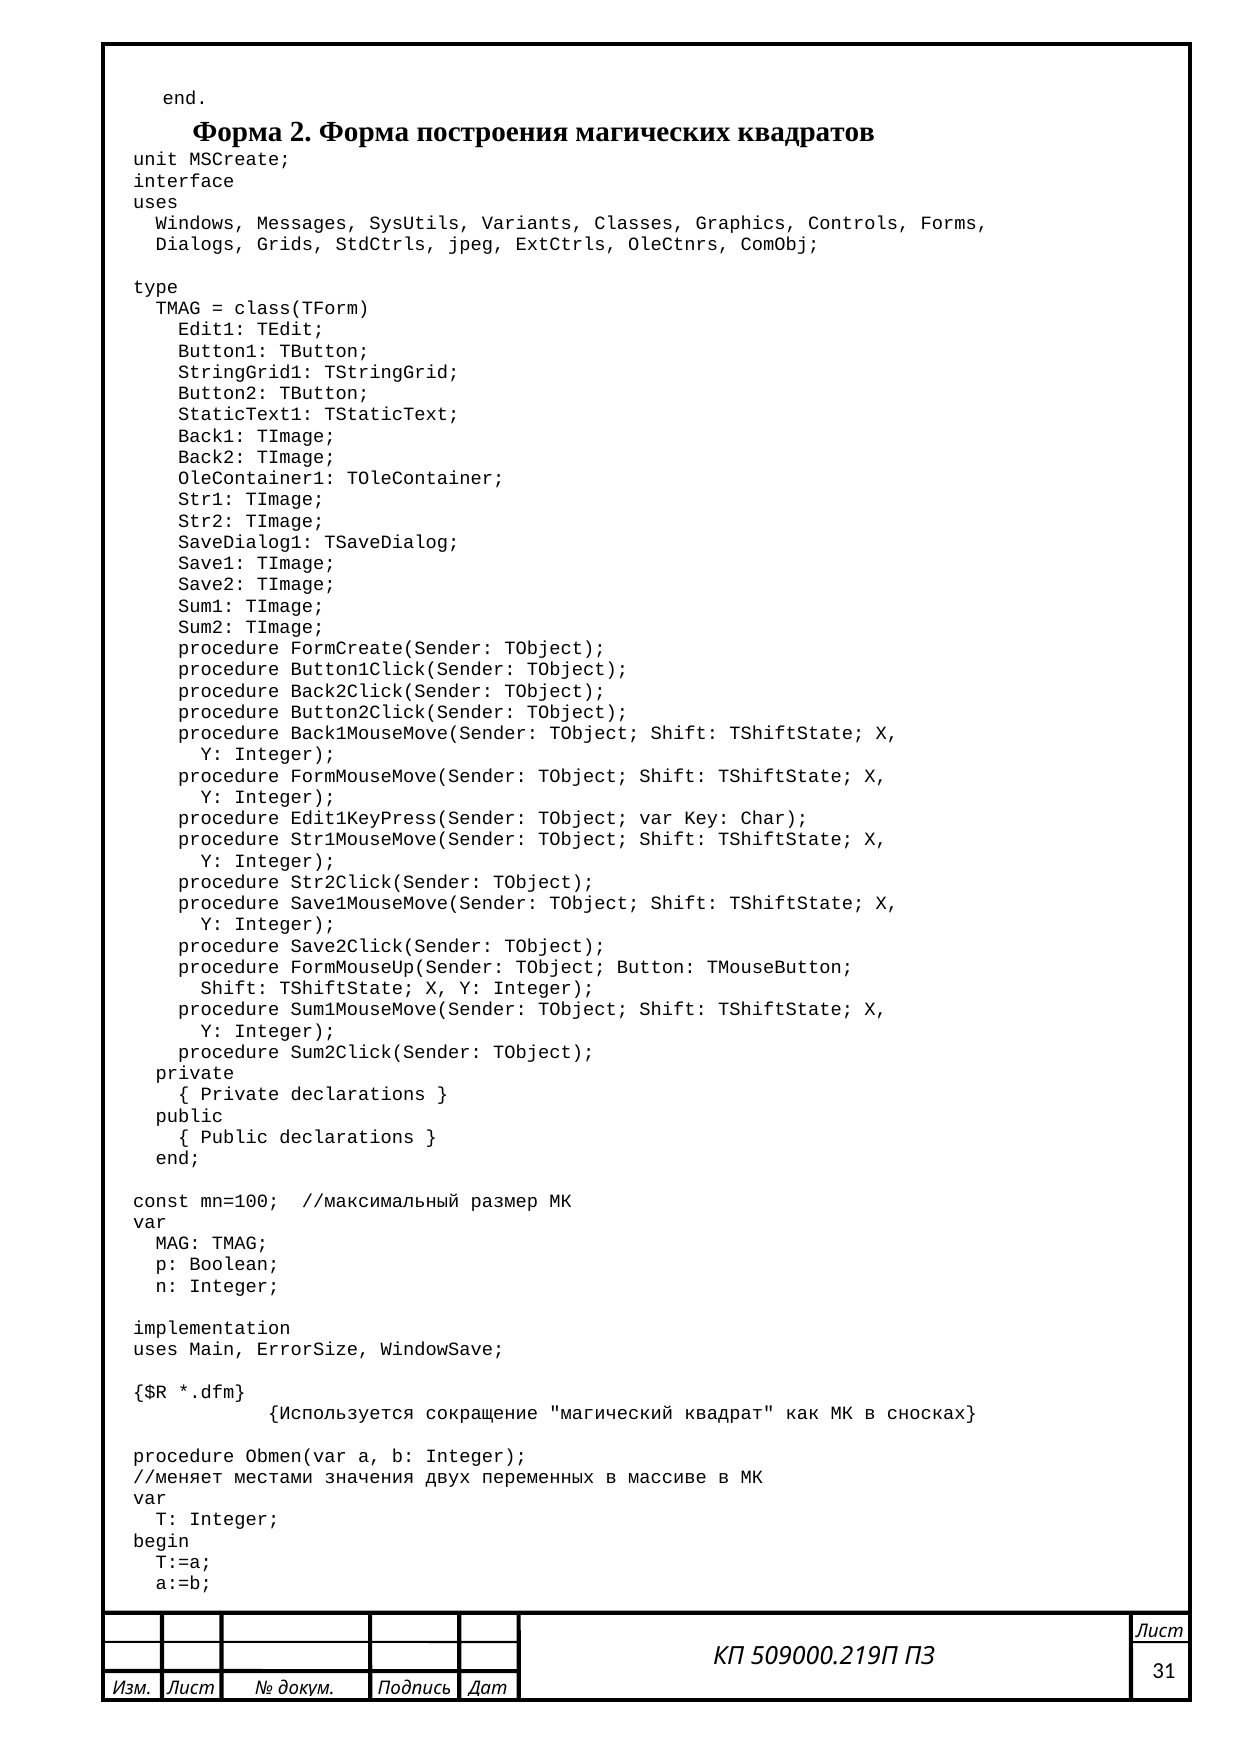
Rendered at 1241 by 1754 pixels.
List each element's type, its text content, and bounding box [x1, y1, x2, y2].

text {$R *.dfm} [133, 1383, 1167, 1404]
text procedure Sum1MouseMove(Sender: TObject; Shift: TShiftState; X, [133, 1000, 1167, 1021]
text end. [162, 89, 1167, 110]
text Y: Integer); [133, 788, 1167, 809]
text end; [133, 1149, 1167, 1170]
text Button1: TButton; [133, 341, 1167, 363]
text type [133, 278, 1167, 299]
text p: Boolean; [133, 1255, 1167, 1276]
text Y: Integer); [133, 851, 1167, 873]
text public [133, 1106, 1167, 1128]
text //меняет местами значения двух переменных в массиве в МК [133, 1468, 1167, 1489]
text procedure Save2Click(Sender: TObject); [133, 936, 1167, 958]
text { Public declarations } [133, 1128, 1167, 1149]
text Back1: TImage; [133, 426, 1167, 448]
text procedure FormMouseMove(Sender: TObject; Shift: TShiftState; X, [133, 766, 1167, 788]
text Str2: TImage; [133, 511, 1167, 533]
text Sum1: TImage; [133, 596, 1167, 618]
text TMAG = class(TForm) [133, 299, 1167, 320]
text const mn=100; //максимальный размер МК [133, 1191, 1167, 1213]
text private [133, 1064, 1167, 1085]
text unit MSCreate; [133, 150, 1167, 171]
text SaveDialog1: TSaveDialog; [133, 533, 1167, 554]
text Y: Integer); [133, 745, 1167, 766]
text Shift: TShiftState; X, Y: Integer); [133, 979, 1167, 1000]
text var [133, 1489, 1167, 1510]
text MAG: TMAG; [133, 1234, 1167, 1255]
text implementation [133, 1319, 1167, 1340]
text Y: Integer); [133, 915, 1167, 936]
text procedure Button1Click(Sender: TObject); [133, 660, 1167, 681]
text Y: Integer); [133, 1021, 1167, 1043]
text Save1: TImage; [133, 554, 1167, 575]
text Sum2: TImage; [133, 618, 1167, 639]
text interface [133, 171, 1167, 193]
text n: Integer; [133, 1276, 1167, 1298]
text { Private declarations } [133, 1085, 1167, 1106]
text T: Integer; [133, 1510, 1167, 1531]
text Edit1: TEdit; [133, 320, 1167, 341]
text procedure FormCreate(Sender: TObject); [133, 639, 1167, 660]
text StaticText1: TStaticText; [133, 405, 1167, 426]
text procedure Sum2Click(Sender: TObject); [133, 1043, 1167, 1064]
text Button2: TButton; [133, 384, 1167, 405]
text uses [133, 193, 1167, 214]
text a:=b; [133, 1574, 1167, 1595]
text procedure Save1MouseMove(Sender: TObject; Shift: TShiftState; X, [133, 894, 1167, 915]
text procedure Str1MouseMove(Sender: TObject; Shift: TShiftState; X, [133, 830, 1167, 851]
text procedure Obmen(var a, b: Integer); [133, 1446, 1167, 1468]
text uses Main, ErrorSize, WindowSave; [133, 1340, 1167, 1361]
text Save2: TImage; [133, 575, 1167, 596]
text Str1: TImage; [133, 490, 1167, 511]
text var [133, 1213, 1167, 1234]
text begin [133, 1531, 1167, 1553]
text procedure Back2Click(Sender: TObject); [133, 681, 1167, 703]
text StringGrid1: TStringGrid; [133, 363, 1167, 384]
text procedure Button2Click(Sender: TObject); [133, 703, 1167, 724]
text {Используется сокращение "магический квадрат" как МК в сносках} [133, 1404, 1167, 1425]
subtitle Форма 2. Форма построения магических квадратов [133, 114, 1167, 148]
text Back2: TImage; [133, 448, 1167, 469]
text procedure Back1MouseMove(Sender: TObject; Shift: TShiftState; X, [133, 724, 1167, 745]
text procedure FormMouseUp(Sender: TObject; Button: TMouseButton; [133, 958, 1167, 979]
text procedure Edit1KeyPress(Sender: TObject; var Key: Char); [133, 809, 1167, 830]
text OleContainer1: TOleContainer; [133, 469, 1167, 490]
text procedure Str2Click(Sender: TObject); [133, 873, 1167, 894]
text Windows, Messages, SysUtils, Variants, Classes, Graphics, Controls, Forms, [133, 214, 1167, 235]
text Dialogs, Grids, StdCtrls, jpeg, ExtCtrls, OleCtnrs, ComObj; [133, 235, 1167, 256]
text T:=a; [133, 1553, 1167, 1574]
